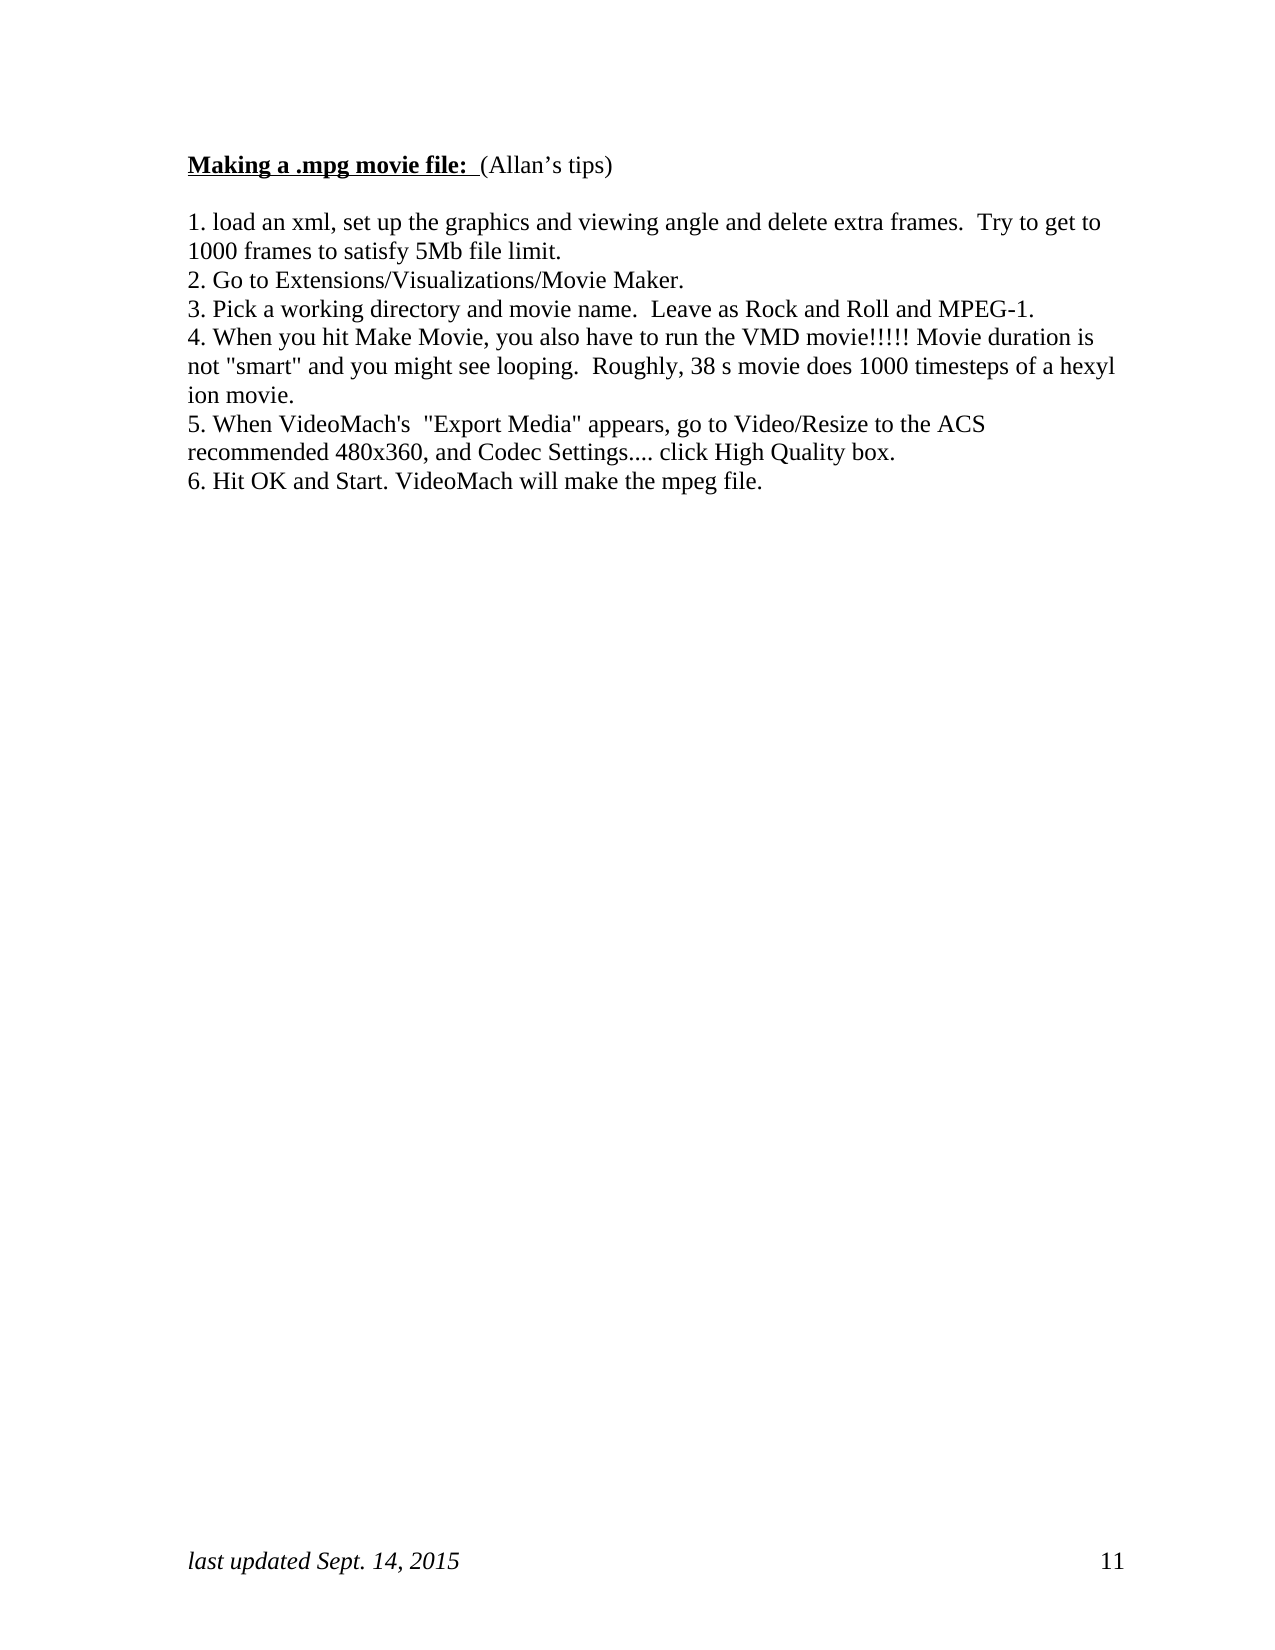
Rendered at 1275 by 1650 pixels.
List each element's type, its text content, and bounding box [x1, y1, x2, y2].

text Making a .mpg movie file: (Allan’s tips) [187, 150, 1125, 179]
text 1. load an xml, set up the graphics and viewing angle and delete extra frames. Try to get to 1000 frames to satisfy 5Mb file limit. 2. Go to Extensions/Visualizations/Movie Maker. 3. Pick a working directory and movie name. Leave as Rock and Roll and MPEG-1. 4. When you hit Make Movie, you also have to run the VMD movie!!!!! Movie duration is not "smart" and you might see looping. Roughly, 38 s movie does 1000 timesteps of a hexyl ion movie. 5. When VideoMach's "Export Media" appears, go to Video/Resize to the ACS recommended 480x360, and Codec Settings.... click High Quality box. 6. Hit OK and Start. VideoMach will make the mpeg file. [187, 207, 1125, 495]
